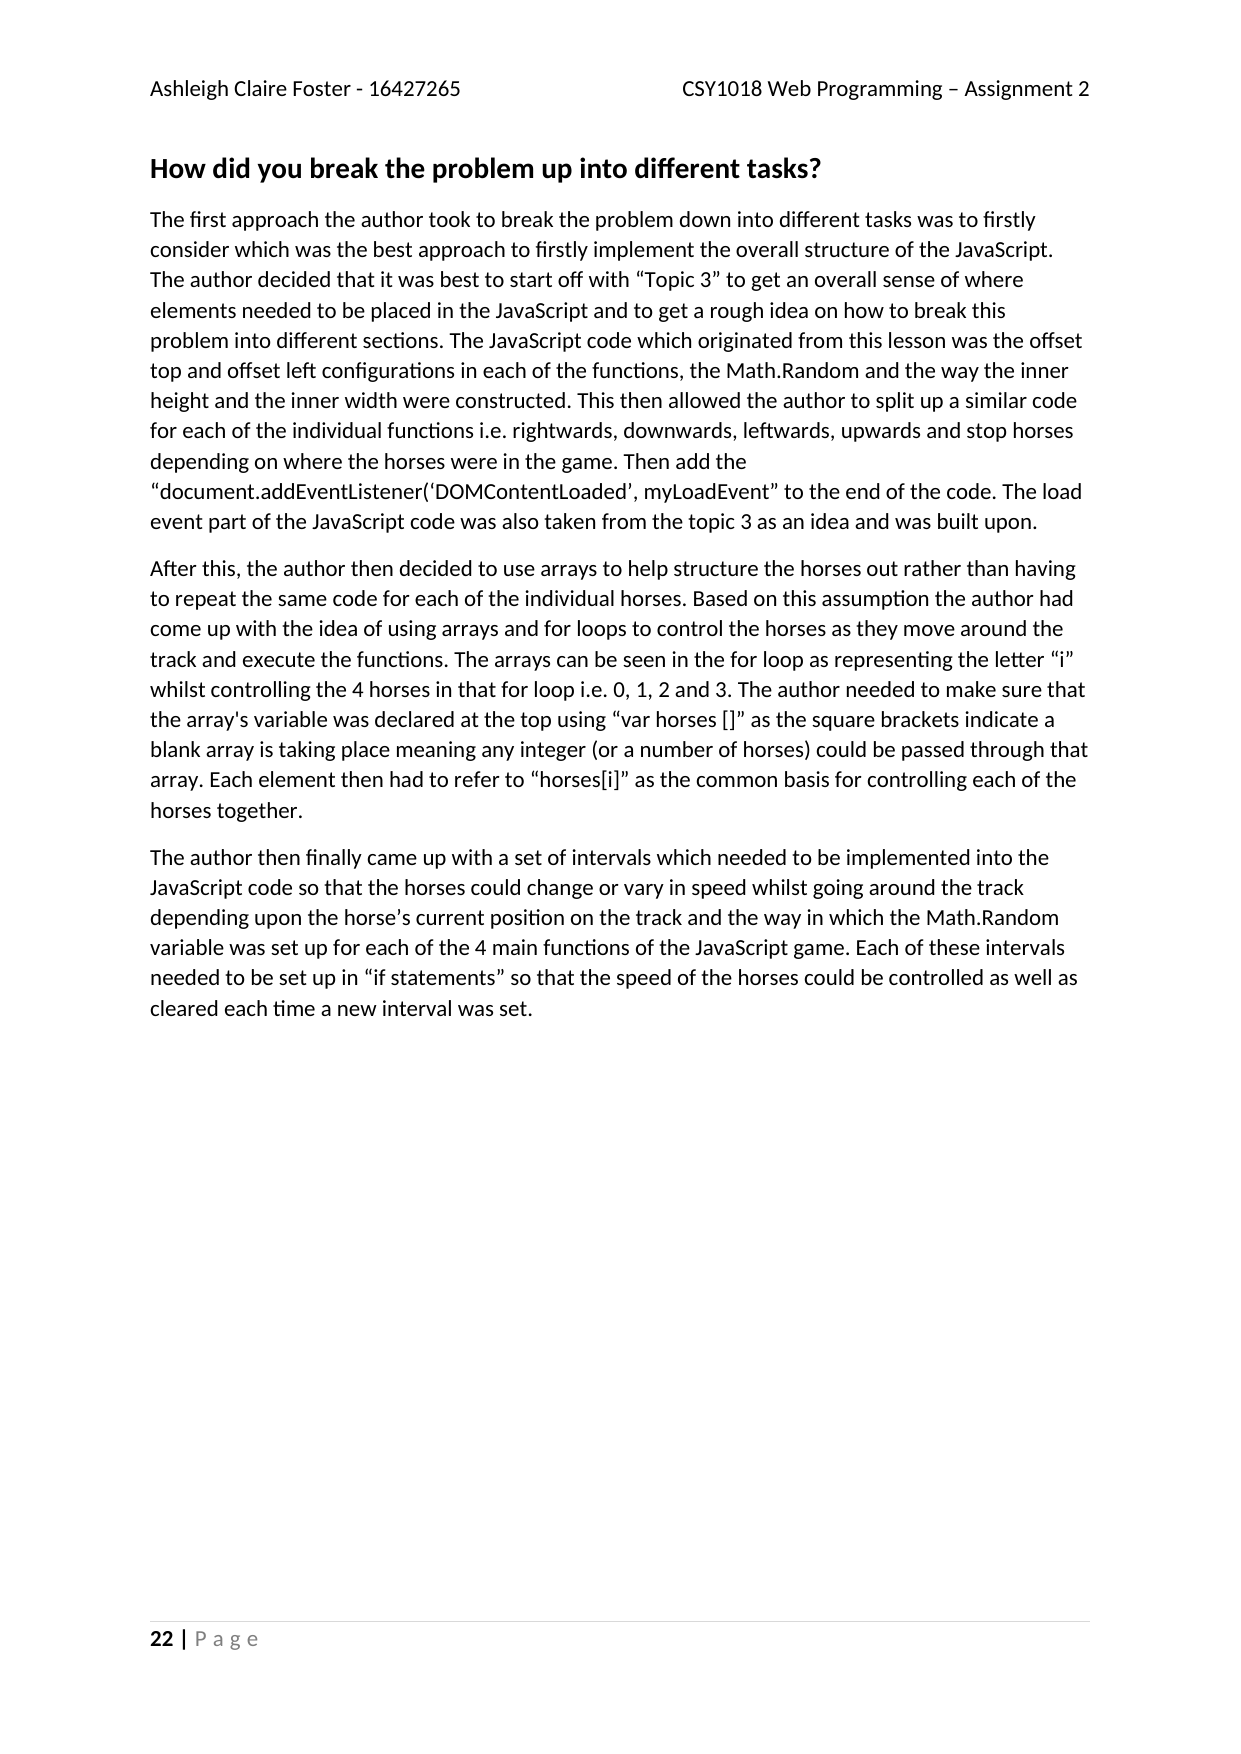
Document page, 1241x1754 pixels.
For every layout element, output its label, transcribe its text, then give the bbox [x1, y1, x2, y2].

text How did you break the problem up into different tasks? [150, 150, 1090, 186]
text The first approach the author took to break the problem down into different tasks was to firstly consider which was the best approach to firstly implement the overall structure of the JavaScript. The author decided that it was best to start off with “Topic 3” to get an overall sense of where elements needed to be placed in the JavaScript and to get a rough idea on how to break this problem into different sections. The JavaScript code which originated from this lesson was the offset top and offset left configurations in each of the functions, the Math.Random and the way the inner height and the inner width were constructed. This then allowed the author to split up a similar code for each of the individual functions i.e. rightwards, downwards, leftwards, upwards and stop horses depending on where the horses were in the game. Then add the “document.addEventListener(‘DOMContentLoaded’, myLoadEvent” to the end of the code. The load event part of the JavaScript code was also taken from the topic 3 as an idea and was built upon. [150, 205, 1090, 535]
text After this, the author then decided to use arrays to help structure the horses out rather than having to repeat the same code for each of the individual horses. Based on this assumption the author had come up with the idea of using arrays and for loops to control the horses as they move around the track and execute the functions. The arrays can be seen in the for loop as representing the letter “i” whilst controlling the 4 horses in that for loop i.e. 0, 1, 2 and 3. The author needed to make sure that the array's variable was declared at the top using “var horses []” as the square brackets indicate a blank array is taking place meaning any integer (or a number of horses) could be passed through that array. Each element then had to refer to “horses[i]” as the common basis for controlling each of the horses together. [150, 554, 1090, 824]
text The author then finally came up with a set of intervals which needed to be implemented into the JavaScript code so that the horses could change or vary in speed whilst going around the track depending upon the horse’s current position on the track and the way in which the Math.Random variable was set up for each of the 4 main functions of the JavaScript game. Each of these intervals needed to be set up in “if statements” so that the speed of the horses could be controlled as well as cleared each time a new interval was set. [150, 843, 1090, 1022]
